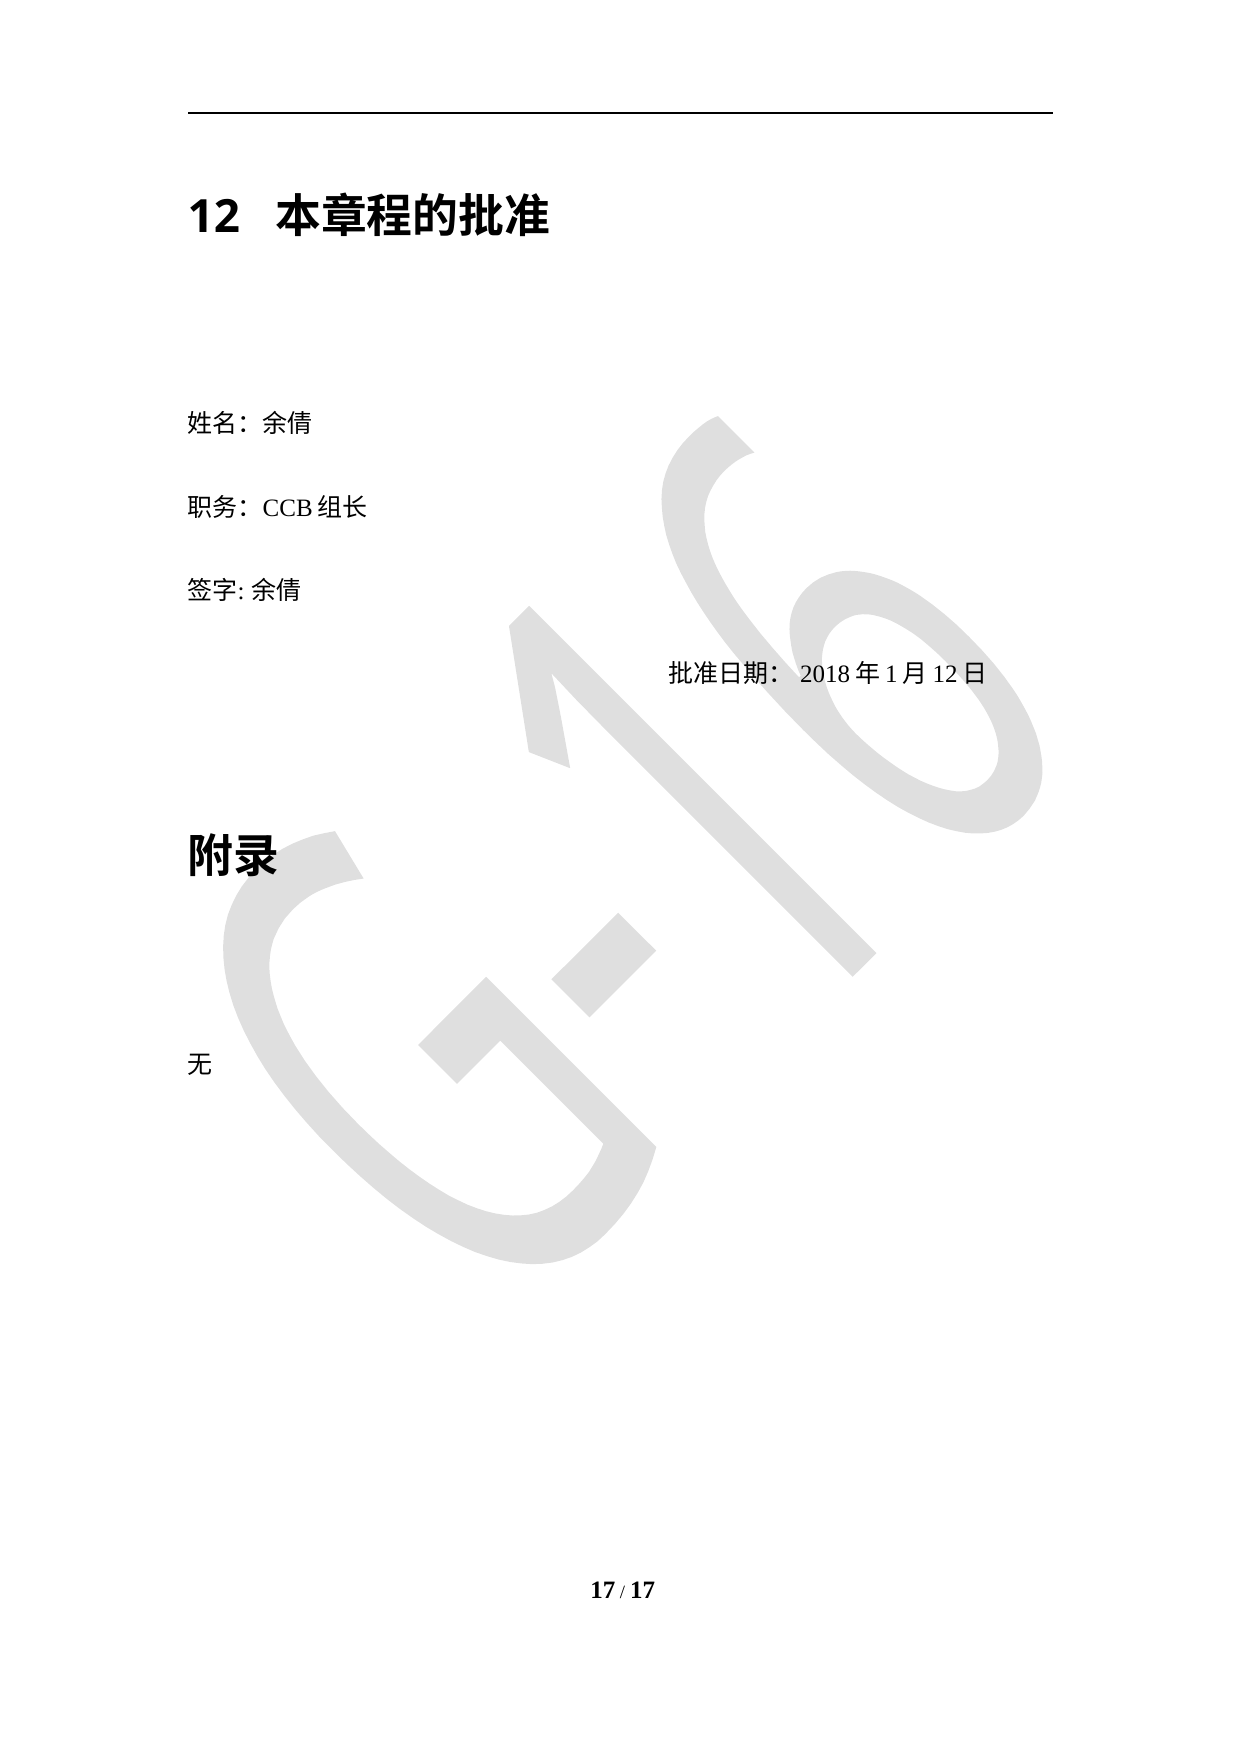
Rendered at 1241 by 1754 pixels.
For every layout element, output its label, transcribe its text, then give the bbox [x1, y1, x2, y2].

text 批准日期： 2018年1月12日 [187, 639, 1053, 704]
subtitle 附录 [187, 804, 1053, 902]
subtitle 本章程的批准 [187, 164, 1053, 261]
text 签字: 余倩 [187, 556, 1053, 621]
text 职务：CCB组长 [187, 473, 1053, 538]
text 姓名：余倩 [187, 389, 1053, 454]
text 无 [187, 1030, 1053, 1095]
